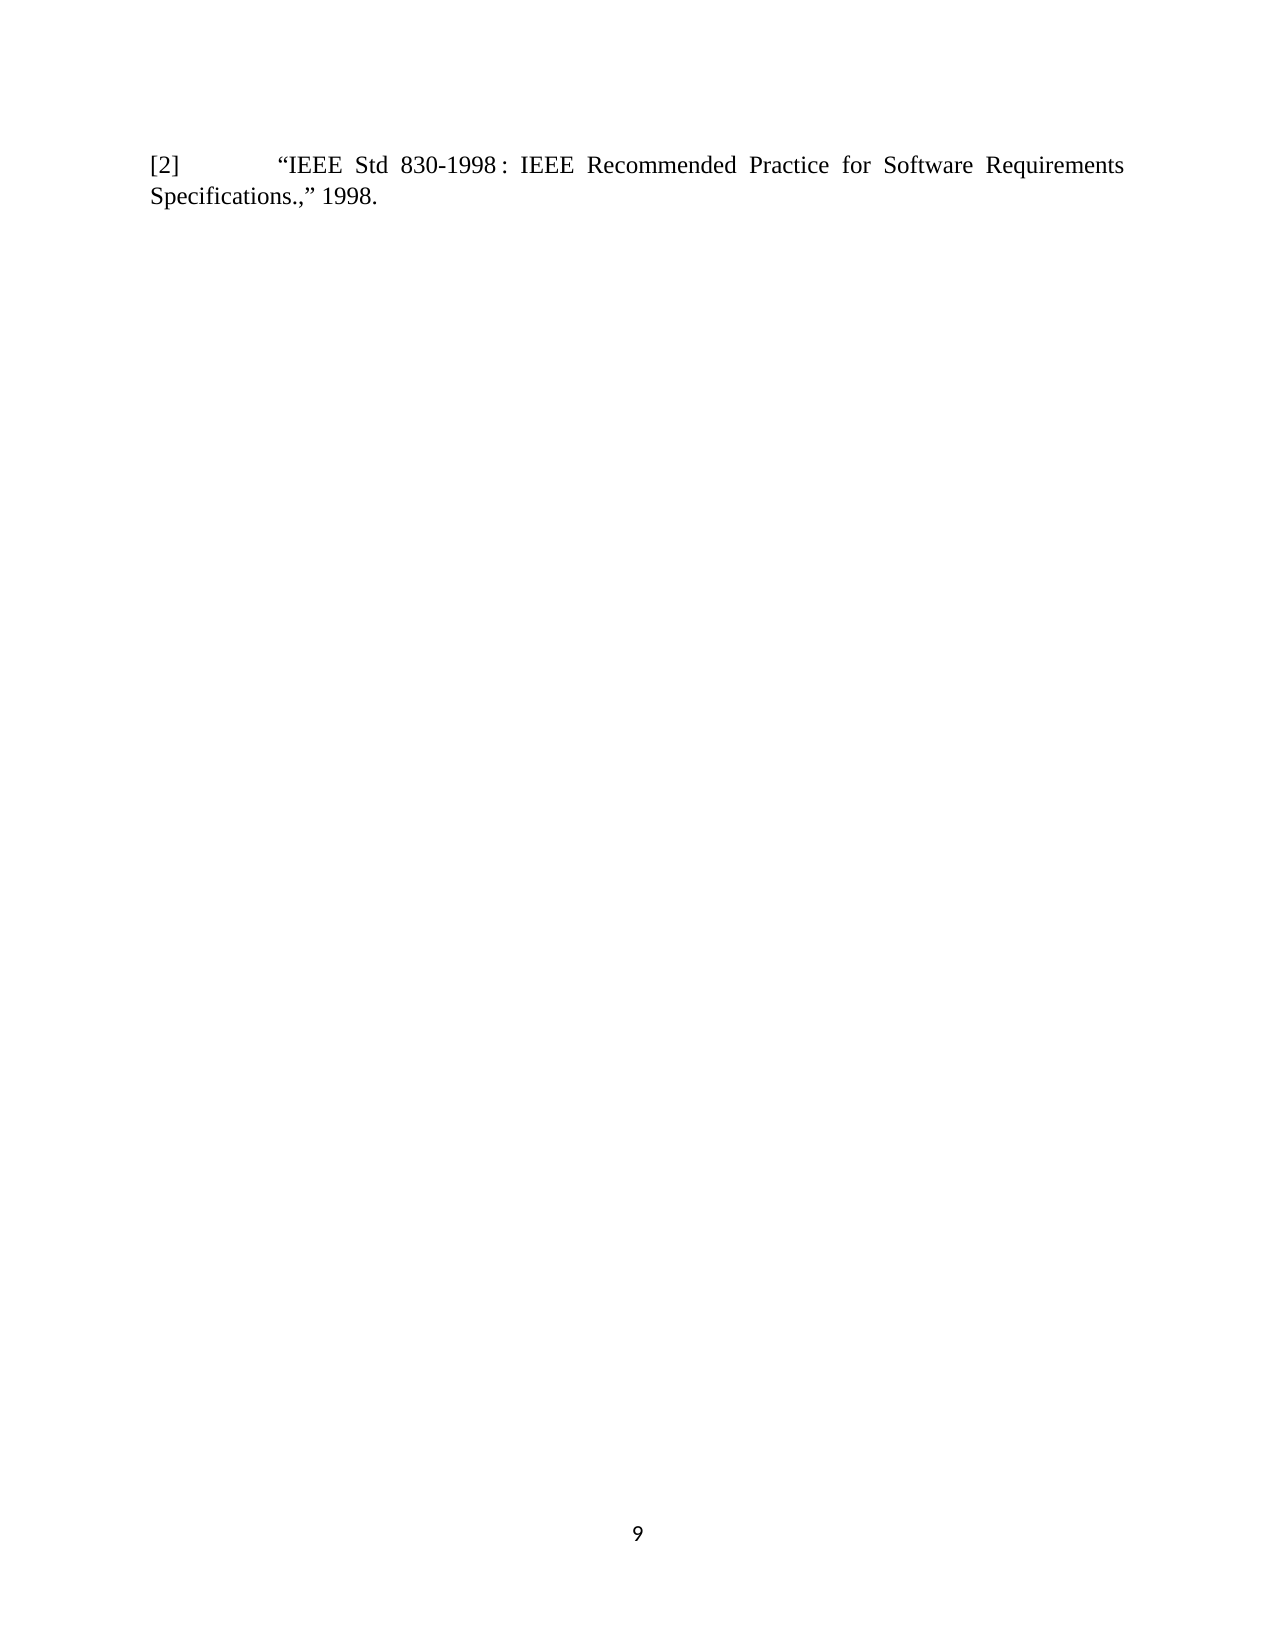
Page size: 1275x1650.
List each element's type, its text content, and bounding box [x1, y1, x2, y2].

text [2] “IEEE Std 830-1998 : IEEE Recommended Practice for Software Requirements Specifications.,” 1998. [150, 150, 1125, 210]
